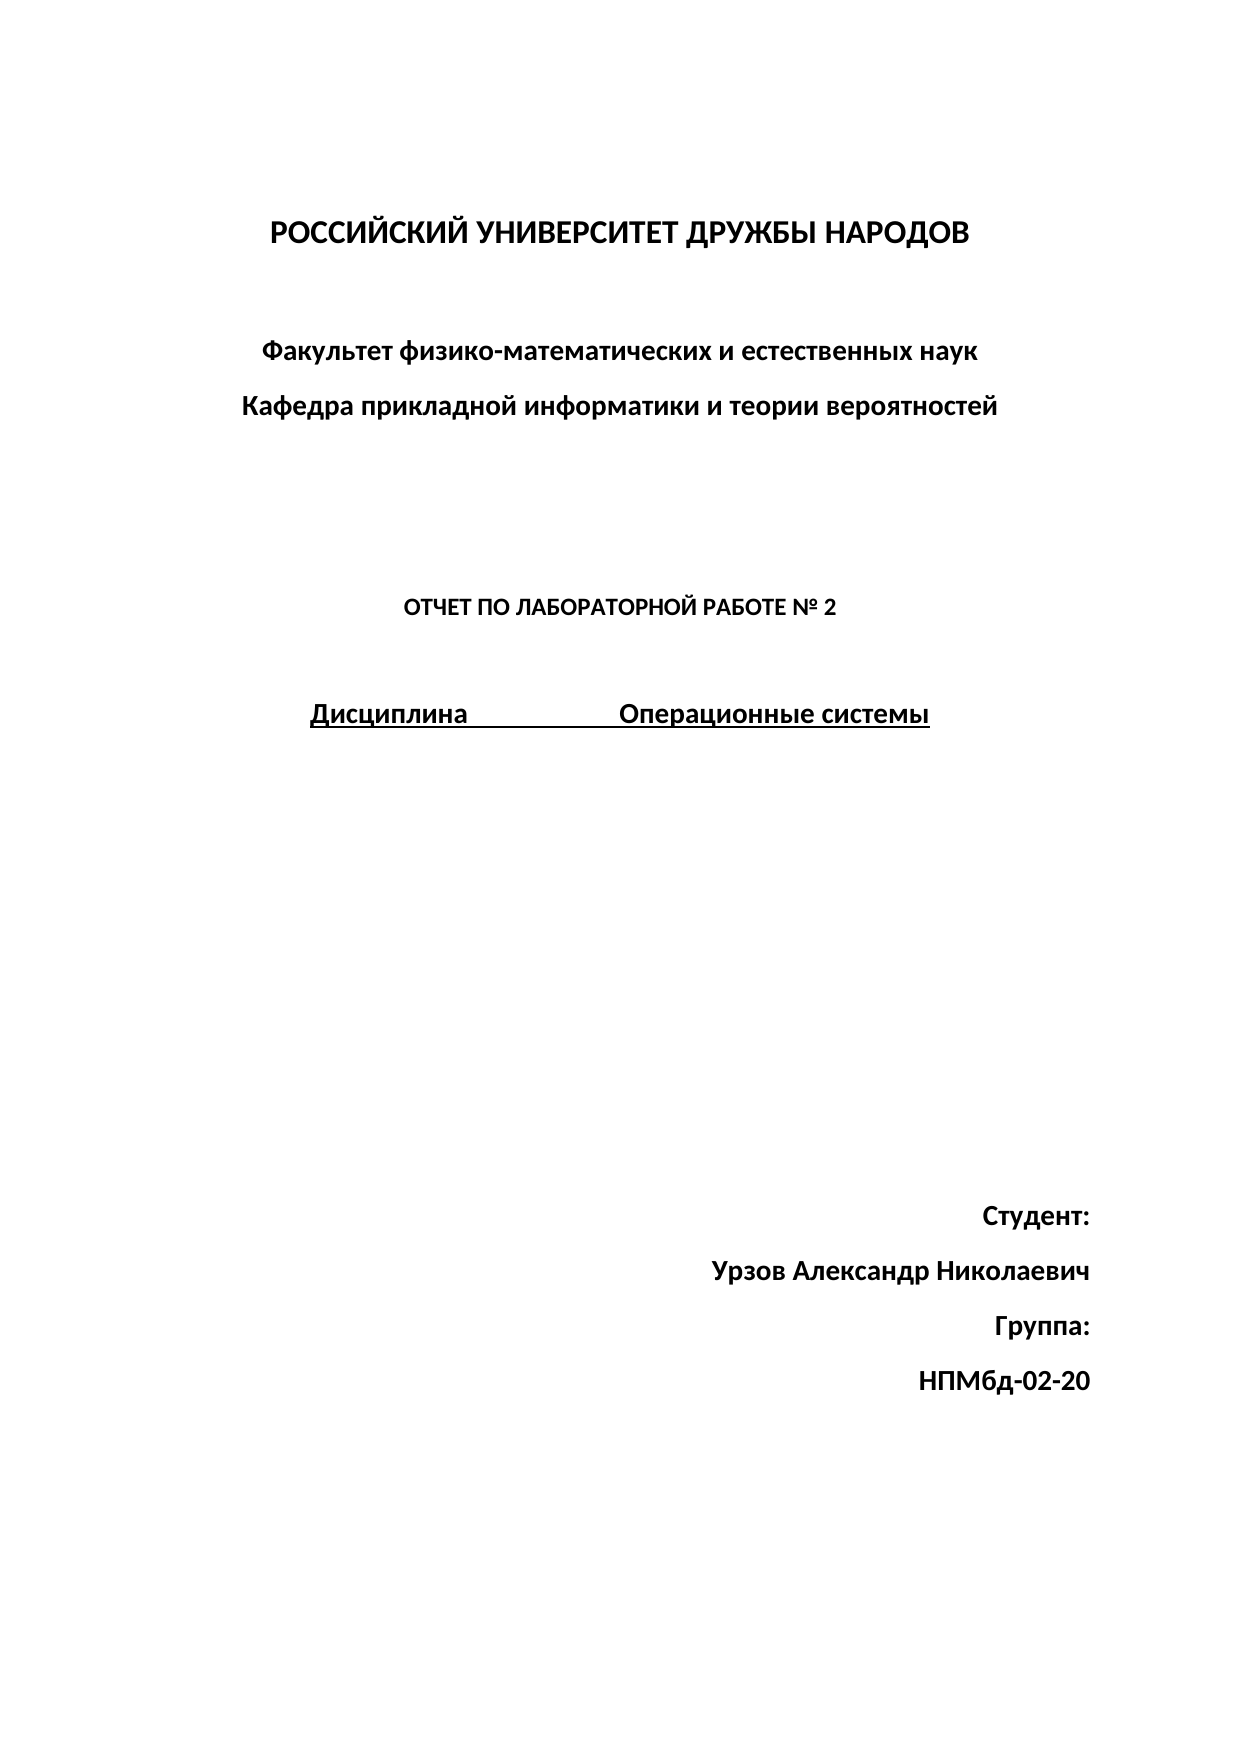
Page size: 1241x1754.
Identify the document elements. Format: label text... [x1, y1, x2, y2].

text Дисциплина Операционные системы [150, 696, 1090, 731]
text Студент: [150, 1197, 1090, 1233]
text Кафедра прикладной информатики и теории вероятностей [150, 387, 1090, 423]
text РОССИЙСКИЙ УНИВЕРСИТЕТ ДРУЖБЫ НАРОДОВ [150, 211, 1090, 251]
text Группа: [150, 1307, 1090, 1343]
text Урзов Александр Николаевич [150, 1252, 1090, 1288]
text НПМбд-02-20 [150, 1362, 1090, 1398]
text ОТЧЕТ ПО ЛАБОРАТОРНОЙ РАБОТЕ № 2 [150, 591, 1090, 621]
text Факультет физико-математических и естественных наук [150, 332, 1090, 367]
